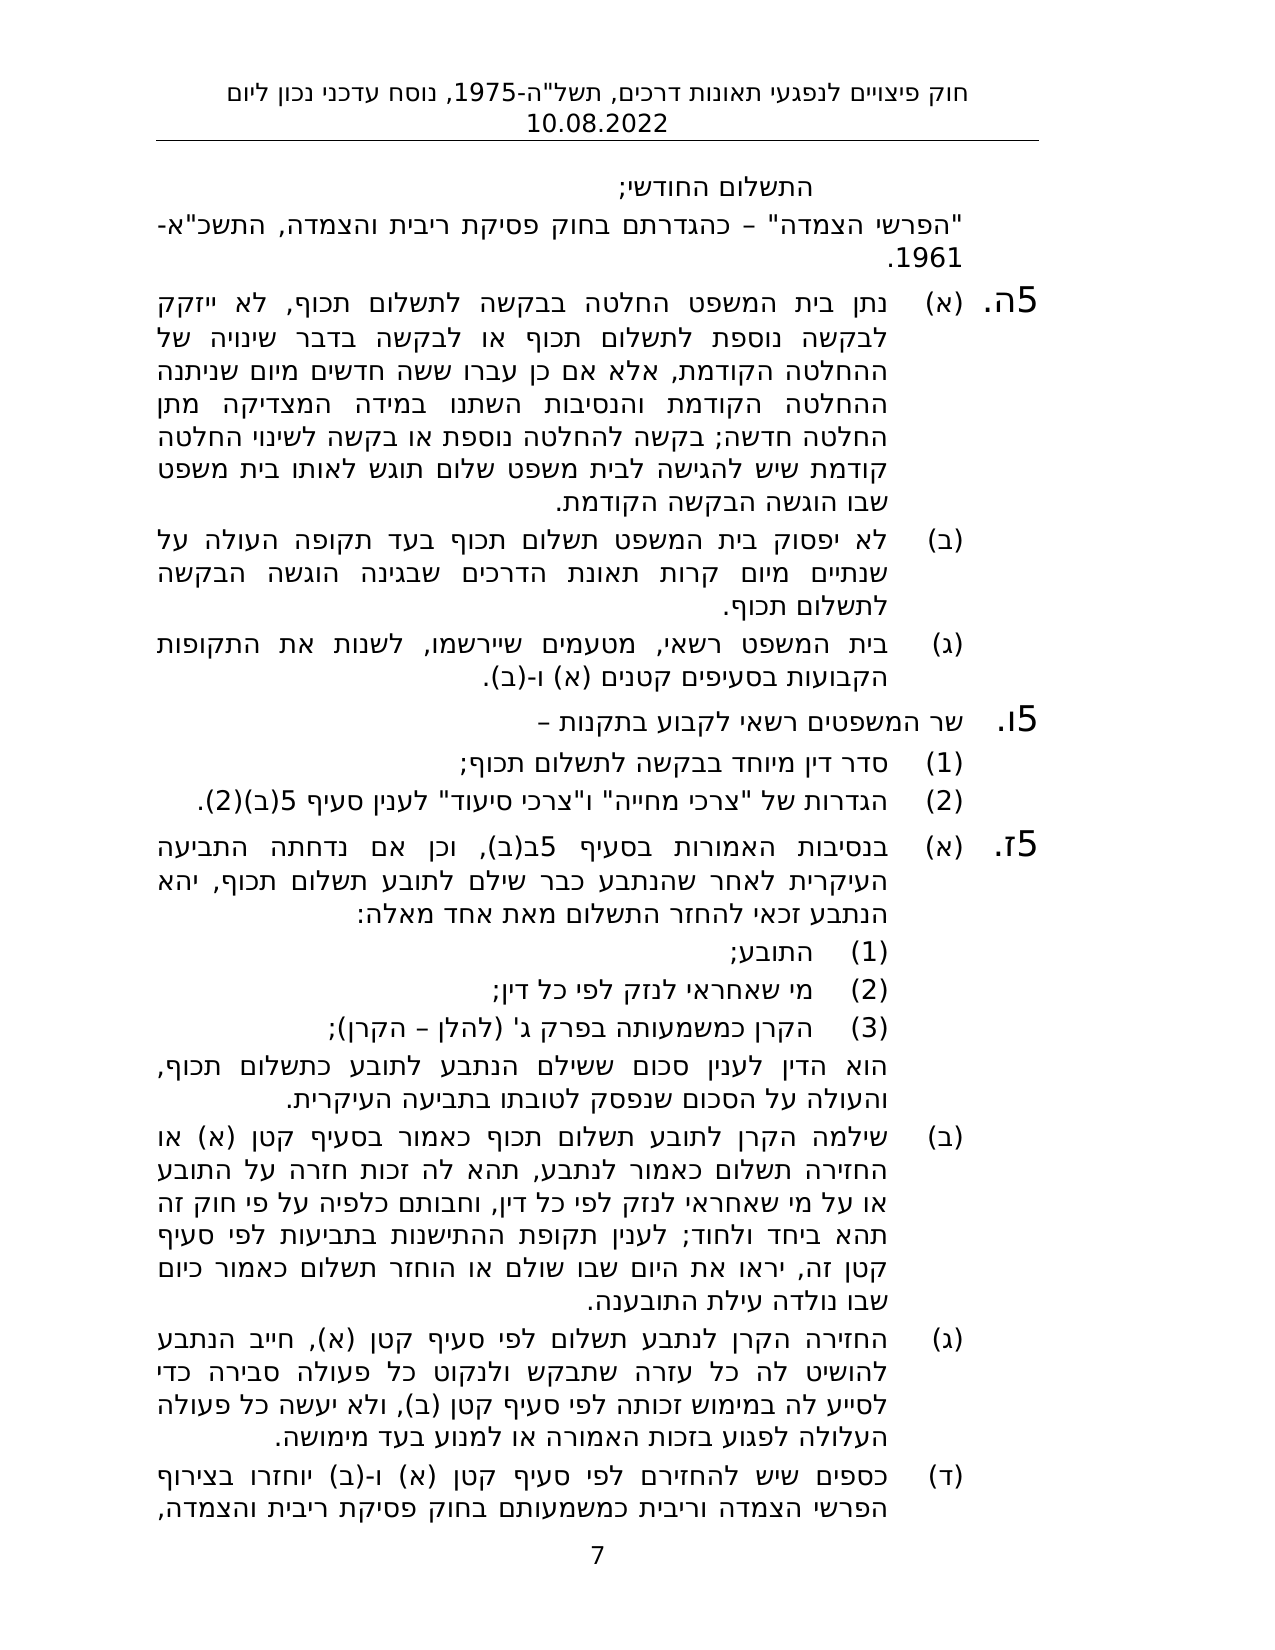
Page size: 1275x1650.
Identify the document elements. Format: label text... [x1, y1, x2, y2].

text (ג) בית המשפט רשאי, מטעמים שיירשמו, לשנות את התקופות הקבועות בסעיפים קטנים (א) ו-(ב). [156, 814, 964, 878]
text (2) מי שאחראי לנזק לפי כל דין; [156, 1160, 889, 1192]
text הוא הדין לענין סכום ששילם הנתבע לתובע כתשלום תכוף, והעולה על הסכום שנפסק לטובתו בתביעה העיקרית. [156, 1236, 889, 1301]
text "הפרשי הצמדה" – כהגדרתם בחוק פסיקת ריבית והצמדה, התשכ"א-1961. [156, 395, 964, 459]
text "מועד" – [156, 248, 964, 279]
text 5ה. (א) נתן בית המשפט החלטה בבקשה לתשלום תכוף, לא ייזקק לבקשה נוספת לתשלום תכוף או לבקשה בדבר שינויה של ההחלטה הקודמת, אלא אם כן עברו ששה חדשים מיום שניתנה ההחלטה הקודמת והנסיבות השתנו במידה המצדיקה מתן החלטה חדשה; בקשה להחלטה נוספת או בקשה לשינוי החלטה קודמת שיש להגישה לבית משפט שלום תוגש לאותו בית משפט שבו הוגשה הבקשה הקודמת. [156, 466, 1039, 704]
text (2) הגדרות של "צרכי מחייה" ו"צרכי סיעוד" לענין סעיף 5(ב)(2). [156, 971, 964, 1002]
text 5ז. (א) בנסיבות האמורות בסעיף 5ב(ב), וכן אם נדחתה התביעה העיקרית לאחר שהנתבע כבר שילם לתובע תשלום תכוף, יהא הנתבע זכאי להחזר התשלום מאת אחד מאלה: [156, 1009, 1039, 1116]
text (ב) לא יפסוק בית המשפט תשלום תכוף בעד תקופה העולה על שנתיים מיום קרות תאונת הדרכים שבגינה הוגשה הבקשה לתשלום תכוף. [156, 710, 964, 807]
text (2) לענין סעיף 5(ב)(2) – היום שקבע בית המשפט כמועד התשלום החודשי; [156, 324, 889, 388]
text (1) לענין סעיף 5(ב)(1) – 60 ימים מקבלת הדרישה; [156, 286, 889, 317]
text (3) הקרן כמשמעותה בפרק ג' (להלן – הקרן); [156, 1198, 889, 1230]
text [156, 177, 1039, 241]
text 5ו. שר המשפטים רשאי לקבוע בתקנות – [156, 885, 1039, 926]
text (1) סדר דין מיוחד בבקשה לתשלום תכוף; [156, 933, 964, 964]
text (ב) שילמה הקרן לתובע תשלום תכוף כאמור בסעיף קטן (א) או החזירה תשלום כאמור לנתבע, תהא לה זכות חזרה על התובע או על מי שאחראי לנזק לפי כל דין, וחבותם כלפיה על פי חוק זה תהא ביחד ולחוד; לענין תקופת ההתישנות בתביעות לפי סעיף קטן זה, יראו את היום שבו שולם או הוחזר תשלום כאמור כיום שבו נולדה עילת התובענה. [156, 1307, 964, 1503]
text (1) התובע; [156, 1122, 889, 1154]
